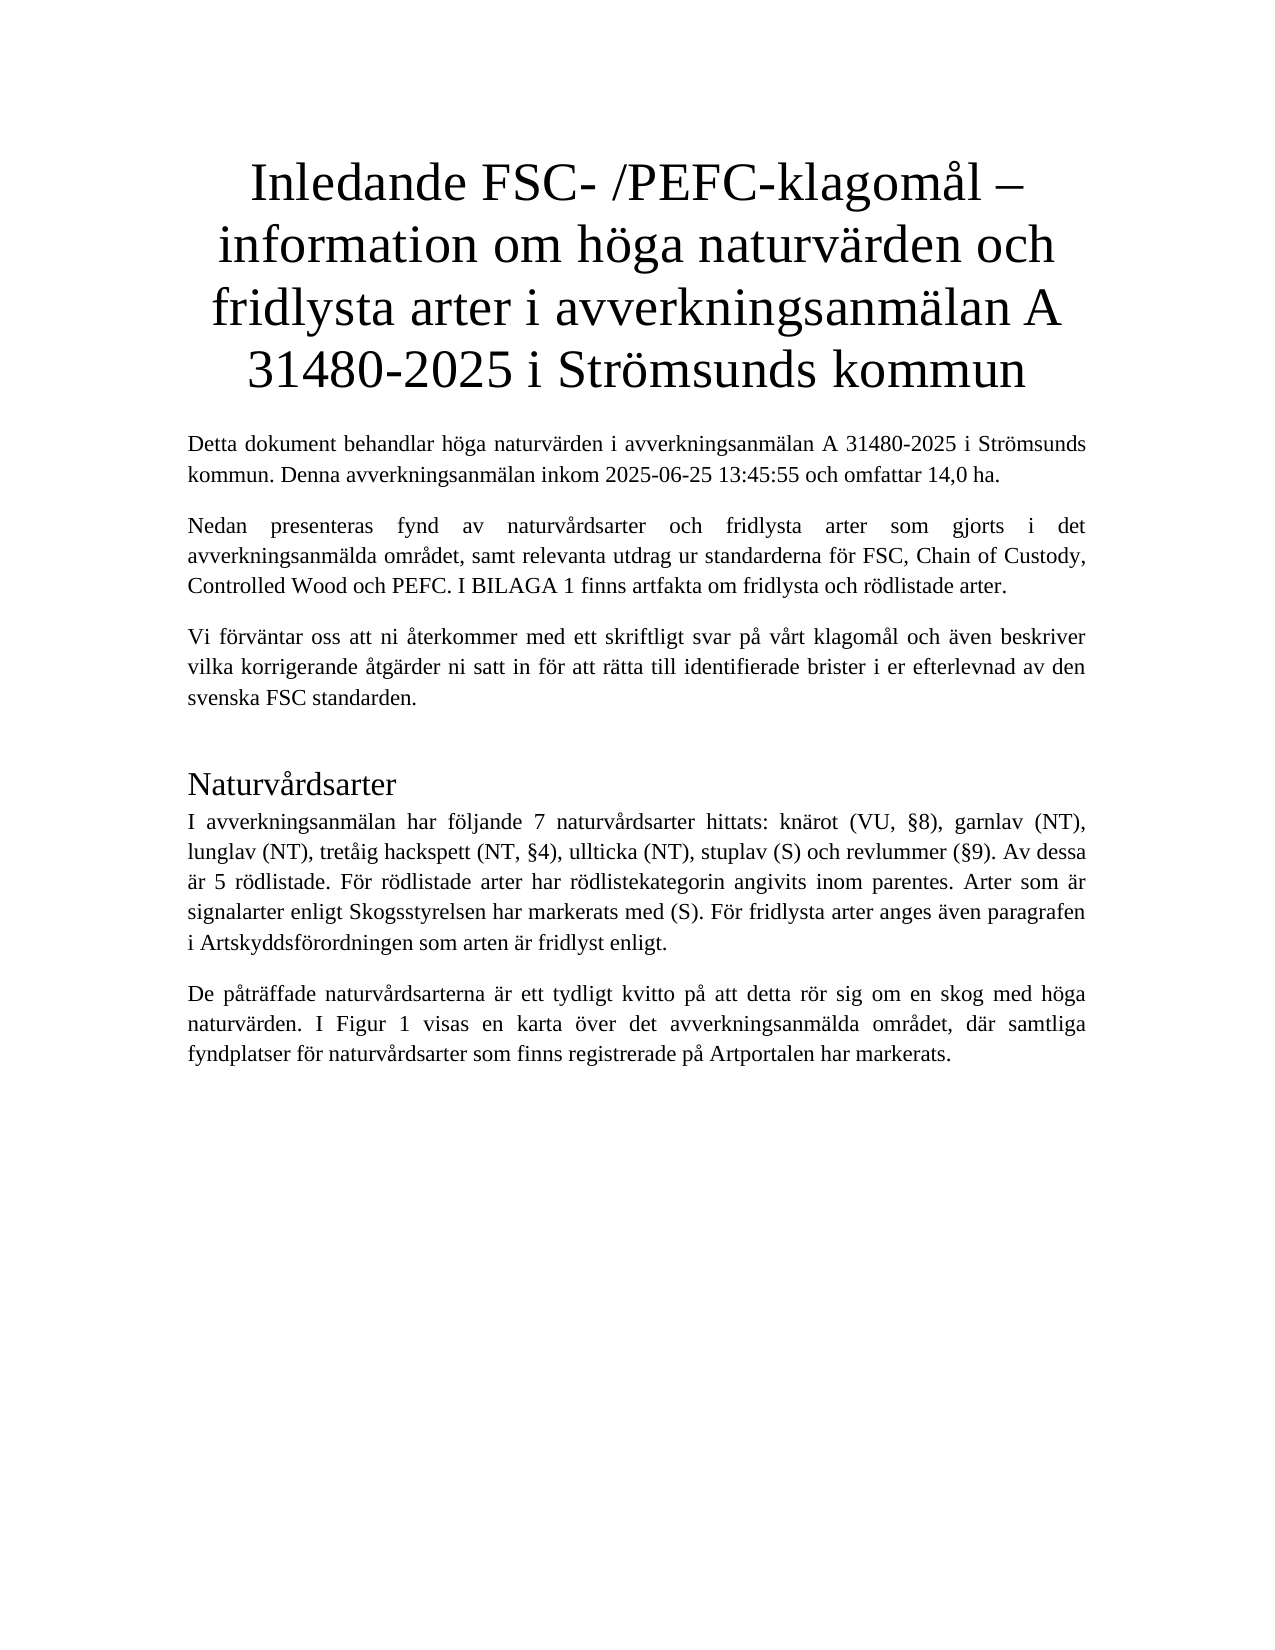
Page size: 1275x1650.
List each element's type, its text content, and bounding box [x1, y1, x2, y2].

text Nedan presenteras fynd av naturvårdsarter och fridlysta arter som gjorts i det avverkningsanmälda området, samt relevanta utdrag ur standarderna för FSC, Chain of Custody, Controlled Wood och PEFC. I BILAGA 1 finns artfakta om fridlysta och rödlistade arter. [187, 512, 1087, 598]
text De påträffade naturvårdsarterna är ett tydligt kvitto på att detta rör sig om en skog med höga naturvärden. I Figur 1 visas en karta över det avverkningsanmälda området, där samtliga fyndplatser för naturvårdsarter som finns registrerade på Artportalen har markerats. [187, 980, 1087, 1066]
text Vi förväntar oss att ni återkommer med ett skriftligt svar på vårt klagomål och även beskriver vilka korrigerande åtgärder ni satt in för att rätta till identifierade brister i er efterlevnad av den svenska FSC standarden. [187, 623, 1087, 710]
text Detta dokument behandlar höga naturvärden i avverkningsanmälan A 31480-2025 i Strömsunds kommun. Denna avverkningsanmälan inkom 2025-06-25 13:45:55 och omfattar 14,0 ha. [187, 430, 1087, 487]
subtitle Naturvårdsarter [187, 764, 1087, 802]
title Inledande FSC- /PEFC-klagomål – information om höga naturvärden och fridlysta arter i avverkningsanmälan A 31480-2025 i Strömsunds kommun [187, 150, 1087, 399]
text I avverkningsanmälan har följande 7 naturvårdsarter hittats: knärot (VU, §8), garnlav (NT), lunglav (NT), tretåig hackspett (NT, §4), ullticka (NT), stuplav (S) och revlummer (§9). Av dessa är 5 rödlistade. För rödlistade arter har rödlistekategorin angivits inom parentes. Arter som är signalarter enligt Skogsstyrelsen har markerats med (S). För fridlysta arter anges även paragrafen i Artskyddsförordningen som arten är fridlyst enligt. [187, 808, 1087, 955]
